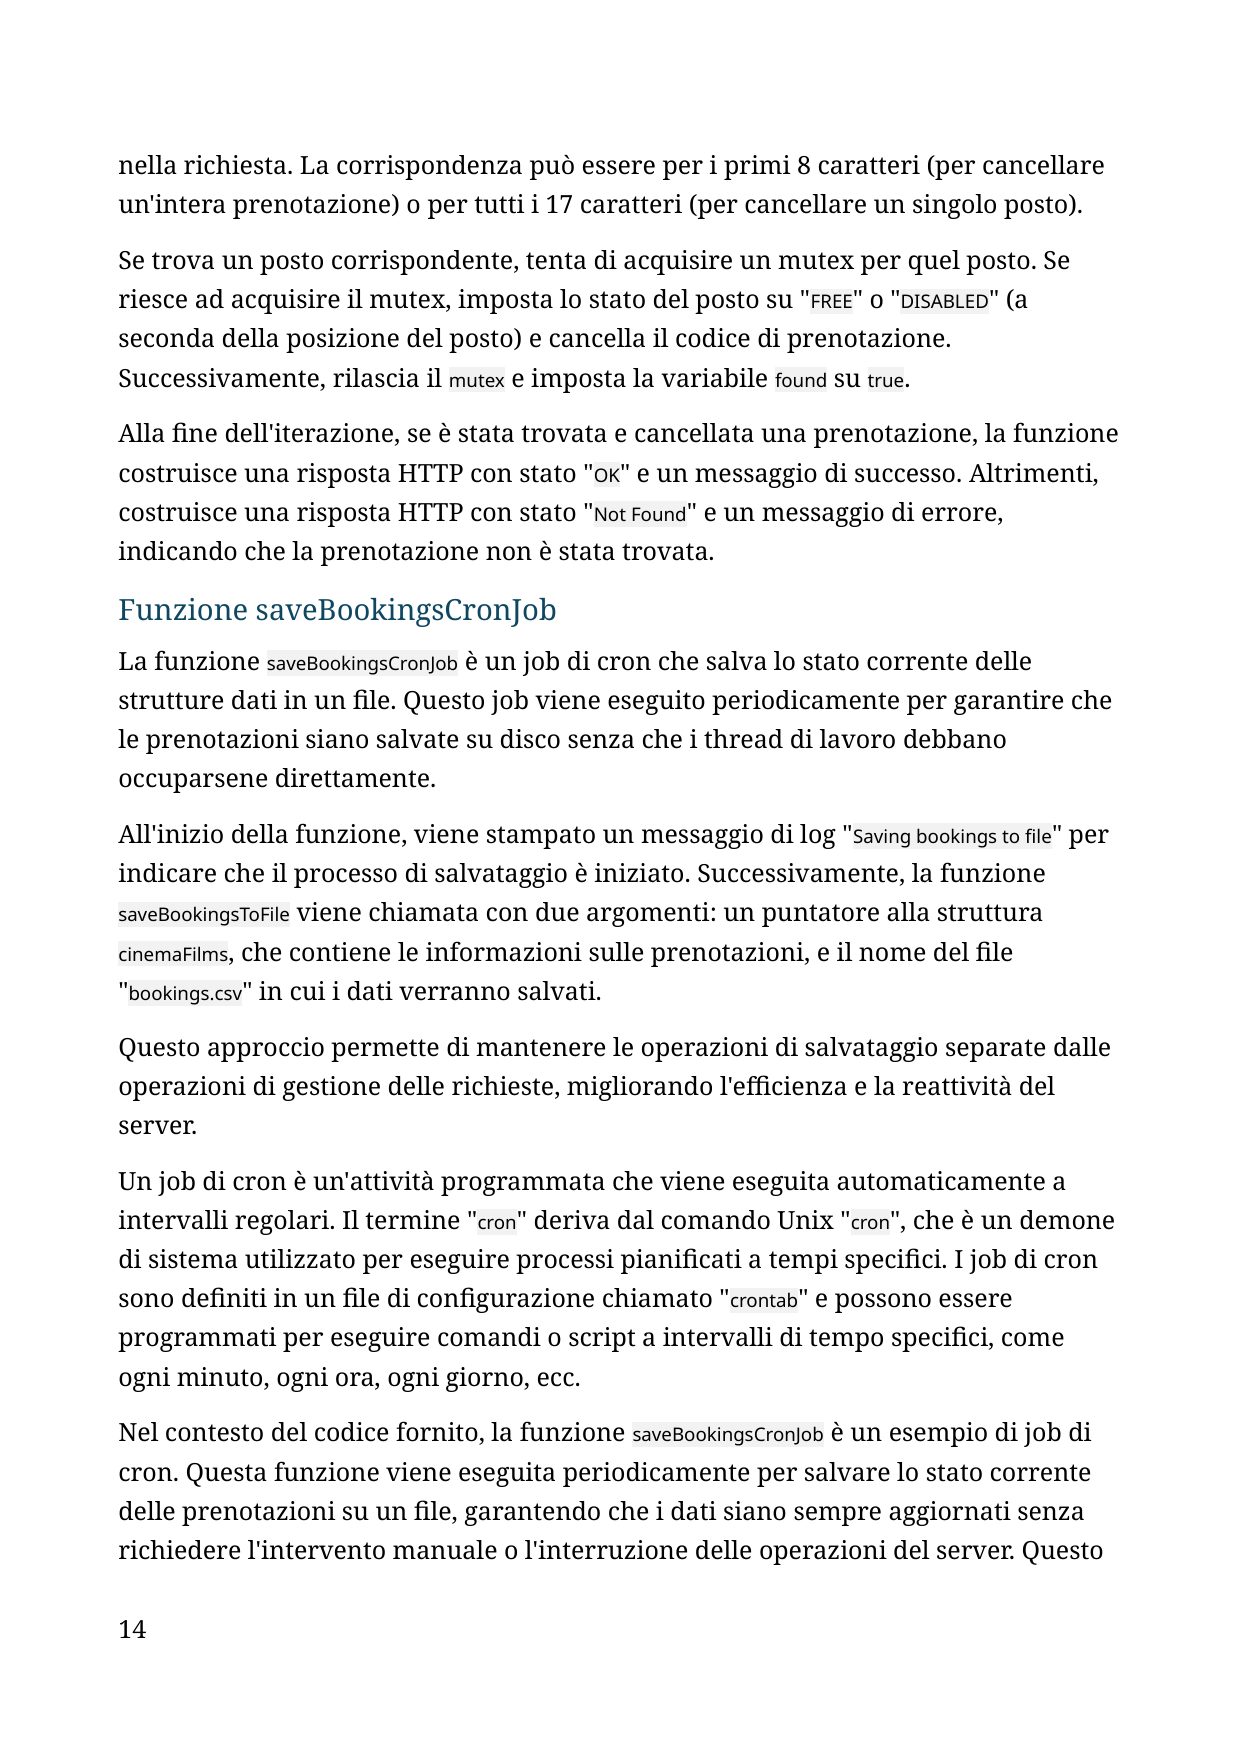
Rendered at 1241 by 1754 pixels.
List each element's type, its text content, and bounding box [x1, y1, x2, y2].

text Alla fine dell'iterazione, se è stata trovata e cancellata una prenotazione, la funzione costruisce una risposta HTTP con stato "OK" e un messaggio di successo. Altrimenti, costruisce una risposta HTTP con stato "Not Found" e un messaggio di errore, indicando che la prenotazione non è stata trovata. [118, 416, 1122, 568]
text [118, 148, 1122, 221]
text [118, 1415, 1122, 1567]
text All'inizio della funzione, viene stampato un messaggio di log "Saving bookings to file" per indicare che il processo di salvataggio è iniziato. Successivamente, la funzione saveBookingsToFile viene chiamata con due argomenti: un puntatore alla struttura cinemaFilms, che contiene le informazioni sulle prenotazioni, e il nome del file "bookings.csv" in cui i dati verranno salvati. [118, 817, 1122, 1007]
text Un job di cron è un'attività programmata che viene eseguita automaticamente a intervalli regolari. Il termine "cron" deriva dal comando Unix "cron", che è un demone di sistema utilizzato per eseguire processi pianificati a tempi specifici. I job di cron sono definiti in un file di configurazione chiamato "crontab" e possono essere programmati per eseguire comandi o script a intervalli di tempo specifici, come ogni minuto, ogni ora, ogni giorno, ecc. [118, 1163, 1122, 1393]
text La funzione saveBookingsCronJob è un job di cron che salva lo stato corrente delle strutture dati in un file. Questo job viene eseguito periodicamente per garantire che le prenotazioni siano salvate su disco senza che i thread di lavoro debbano occuparsene direttamente. [118, 643, 1122, 795]
text Se trova un posto corrispondente, tenta di acquisire un mutex per quel posto. Se riesce ad acquisire il mutex, imposta lo stato del posto su "FREE" o "DISABLED" (a seconda della posizione del posto) e cancella il codice di prenotazione. Successivamente, rilascia il mutex e imposta la variabile found su true. [118, 243, 1122, 394]
text Questo approccio permette di mantenere le operazioni di salvataggio separate dalle operazioni di gestione delle richieste, migliorando l'efficienza e la reattività del server. [118, 1029, 1122, 1142]
subtitle Funzione saveBookingsCronJob [118, 589, 1122, 629]
